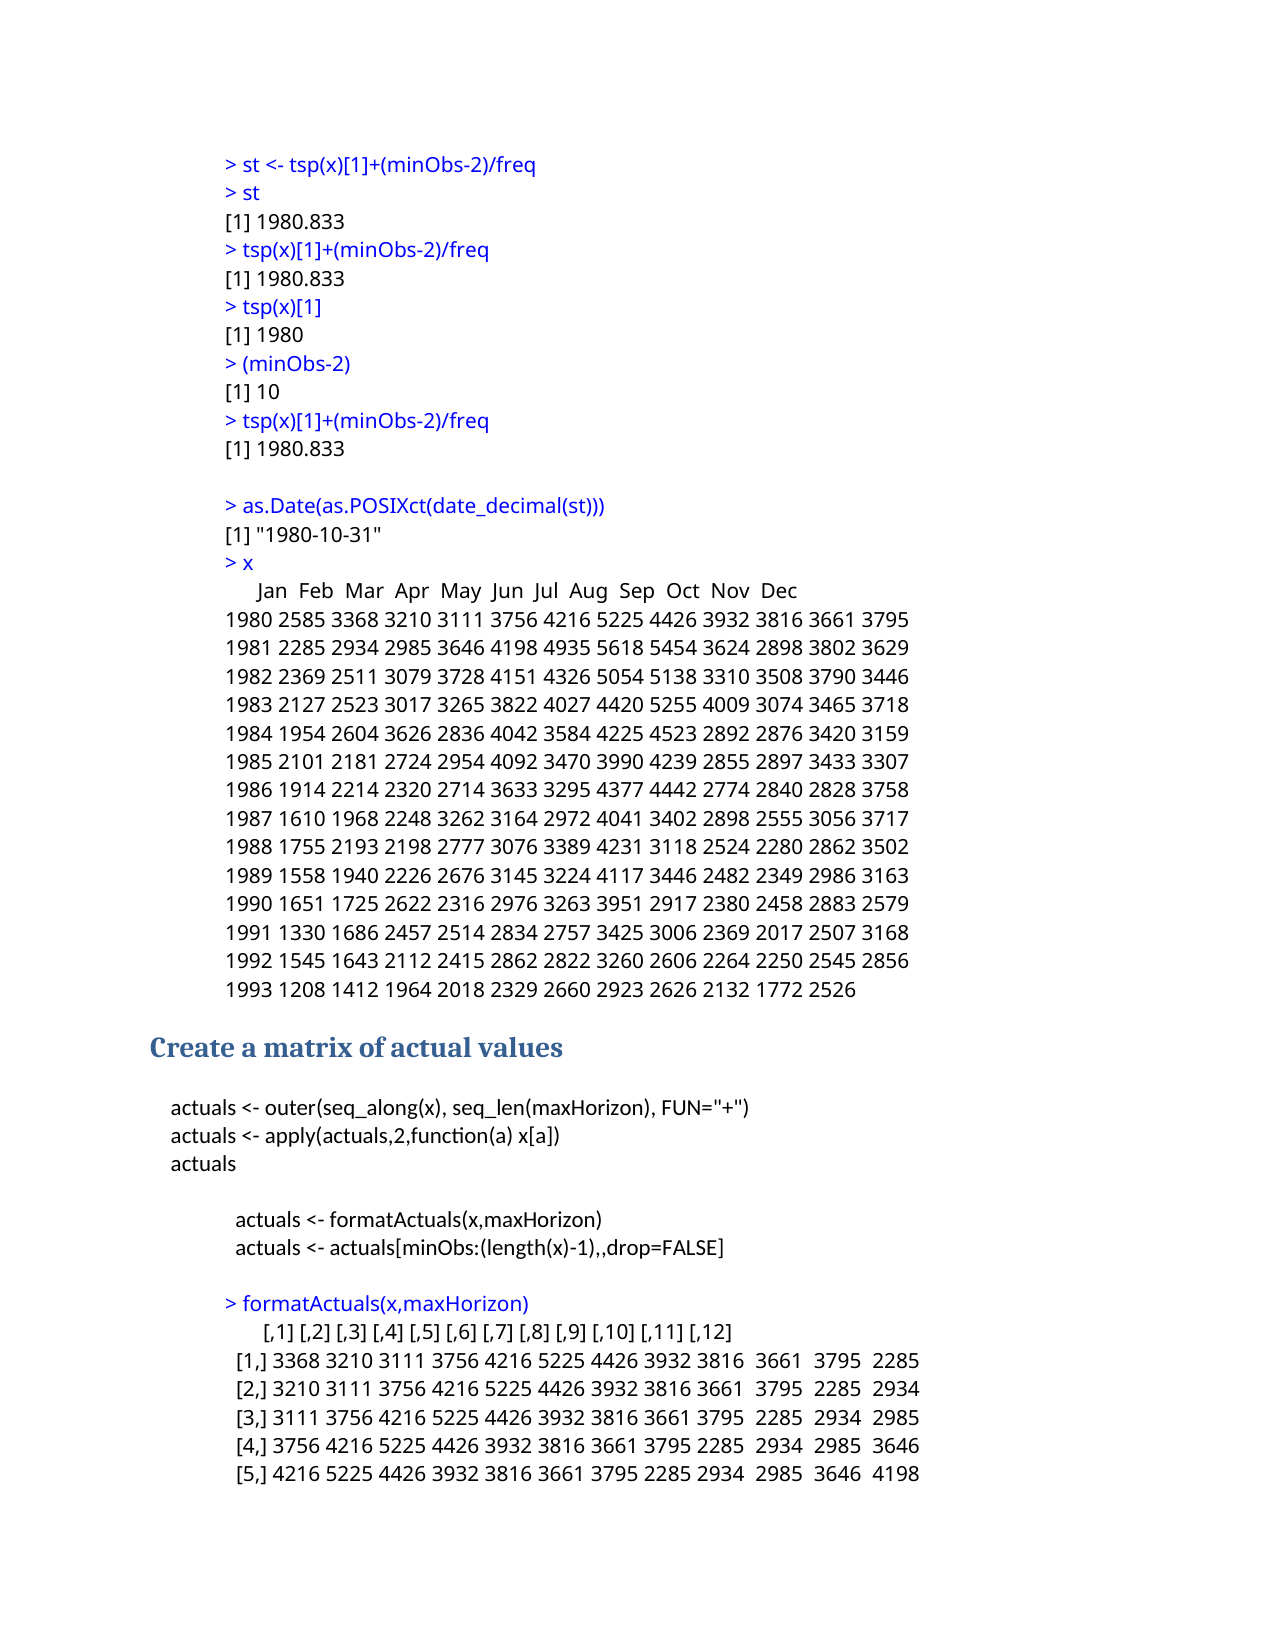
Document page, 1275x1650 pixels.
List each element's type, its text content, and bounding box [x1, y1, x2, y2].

text 1993 1208 1412 1964 2018 2329 2660 2923 2626 2132 1772 2526 [225, 975, 1125, 1003]
text 1985 2101 2181 2724 2954 4092 3470 3990 4239 2855 2897 3433 3307 [225, 747, 1125, 776]
text 1991 1330 1686 2457 2514 2834 2757 3425 3006 2369 2017 2507 3168 [225, 918, 1125, 946]
text [1] 1980 [225, 321, 1125, 349]
text 1988 1755 2193 2198 2777 3076 3389 4231 3118 2524 2280 2862 3502 [225, 832, 1125, 861]
text 1989 1558 1940 2226 2676 3145 3224 4117 3446 2482 2349 2986 3163 [225, 861, 1125, 889]
text [1] 10 [225, 377, 1125, 406]
text 1990 1651 1725 2622 2316 2976 3263 3951 2917 2380 2458 2883 2579 [225, 889, 1125, 918]
text [2,] 3210 3111 3756 4216 5225 4426 3932 3816 3661 3795 2285 2934 [225, 1374, 1125, 1403]
text > as.Date(as.POSIXct(date_decimal(st))) [225, 491, 1125, 520]
text 1981 2285 2934 2985 3646 4198 4935 5618 5454 3624 2898 3802 3629 [225, 633, 1125, 662]
text [1] 1980.833 [225, 207, 1125, 235]
text [1] "1980-10-31" [225, 520, 1125, 548]
text actuals <- actuals[minObs:(length(x)-1),,drop=FALSE] [225, 1233, 1125, 1261]
text [3,] 3111 3756 4216 5225 4426 3932 3816 3661 3795 2285 2934 2985 [225, 1403, 1125, 1431]
text [1] 1980.833 [225, 264, 1125, 292]
text actuals <- outer(seq_along(x), seq_len(maxHorizon), FUN="+") [150, 1093, 1125, 1121]
text [1,] 3368 3210 3111 3756 4216 5225 4426 3932 3816 3661 3795 2285 [225, 1346, 1125, 1374]
text > (minObs-2) [225, 349, 1125, 377]
text 1980 2585 3368 3210 3111 3756 4216 5225 4426 3932 3816 3661 3795 [225, 605, 1125, 633]
text Jan Feb Mar Apr May Jun Jul Aug Sep Oct Nov Dec [225, 577, 1125, 605]
text actuals <- formatActuals(x,maxHorizon) [225, 1205, 1125, 1233]
text 1983 2127 2523 3017 3265 3822 4027 4420 5255 4009 3074 3465 3718 [225, 690, 1125, 719]
text 1992 1545 1643 2112 2415 2862 2822 3260 2606 2264 2250 2545 2856 [225, 946, 1125, 975]
text 1982 2369 2511 3079 3728 4151 4326 5054 5138 3310 3508 3790 3446 [225, 662, 1125, 690]
text > x [225, 548, 1125, 577]
text > tsp(x)[1] [225, 292, 1125, 321]
text > formatActuals(x,maxHorizon) [225, 1289, 1125, 1317]
text [,1] [,2] [,3] [,4] [,5] [,6] [,7] [,8] [,9] [,10] [,11] [,12] [225, 1317, 1125, 1346]
text 1986 1914 2214 2320 2714 3633 3295 4377 4442 2774 2840 2828 3758 [225, 776, 1125, 804]
text 1984 1954 2604 3626 2836 4042 3584 4225 4523 2892 2876 3420 3159 [225, 719, 1125, 747]
subtitle Create a matrix of actual values [150, 1031, 1125, 1065]
text > st [225, 178, 1125, 207]
text > tsp(x)[1]+(minObs-2)/freq [225, 406, 1125, 434]
text [5,] 4216 5225 4426 3932 3816 3661 3795 2285 2934 2985 3646 4198 [225, 1459, 1125, 1488]
text > st <- tsp(x)[1]+(minObs-2)/freq [225, 150, 1125, 178]
text 1987 1610 1968 2248 3262 3164 2972 4041 3402 2898 2555 3056 3717 [225, 804, 1125, 832]
text [1] 1980.833 [225, 434, 1125, 463]
text [4,] 3756 4216 5225 4426 3932 3816 3661 3795 2285 2934 2985 3646 [225, 1431, 1125, 1459]
text actuals <- apply(actuals,2,function(a) x[a]) [150, 1121, 1125, 1149]
text > tsp(x)[1]+(minObs-2)/freq [225, 235, 1125, 264]
text actuals [150, 1149, 1125, 1177]
